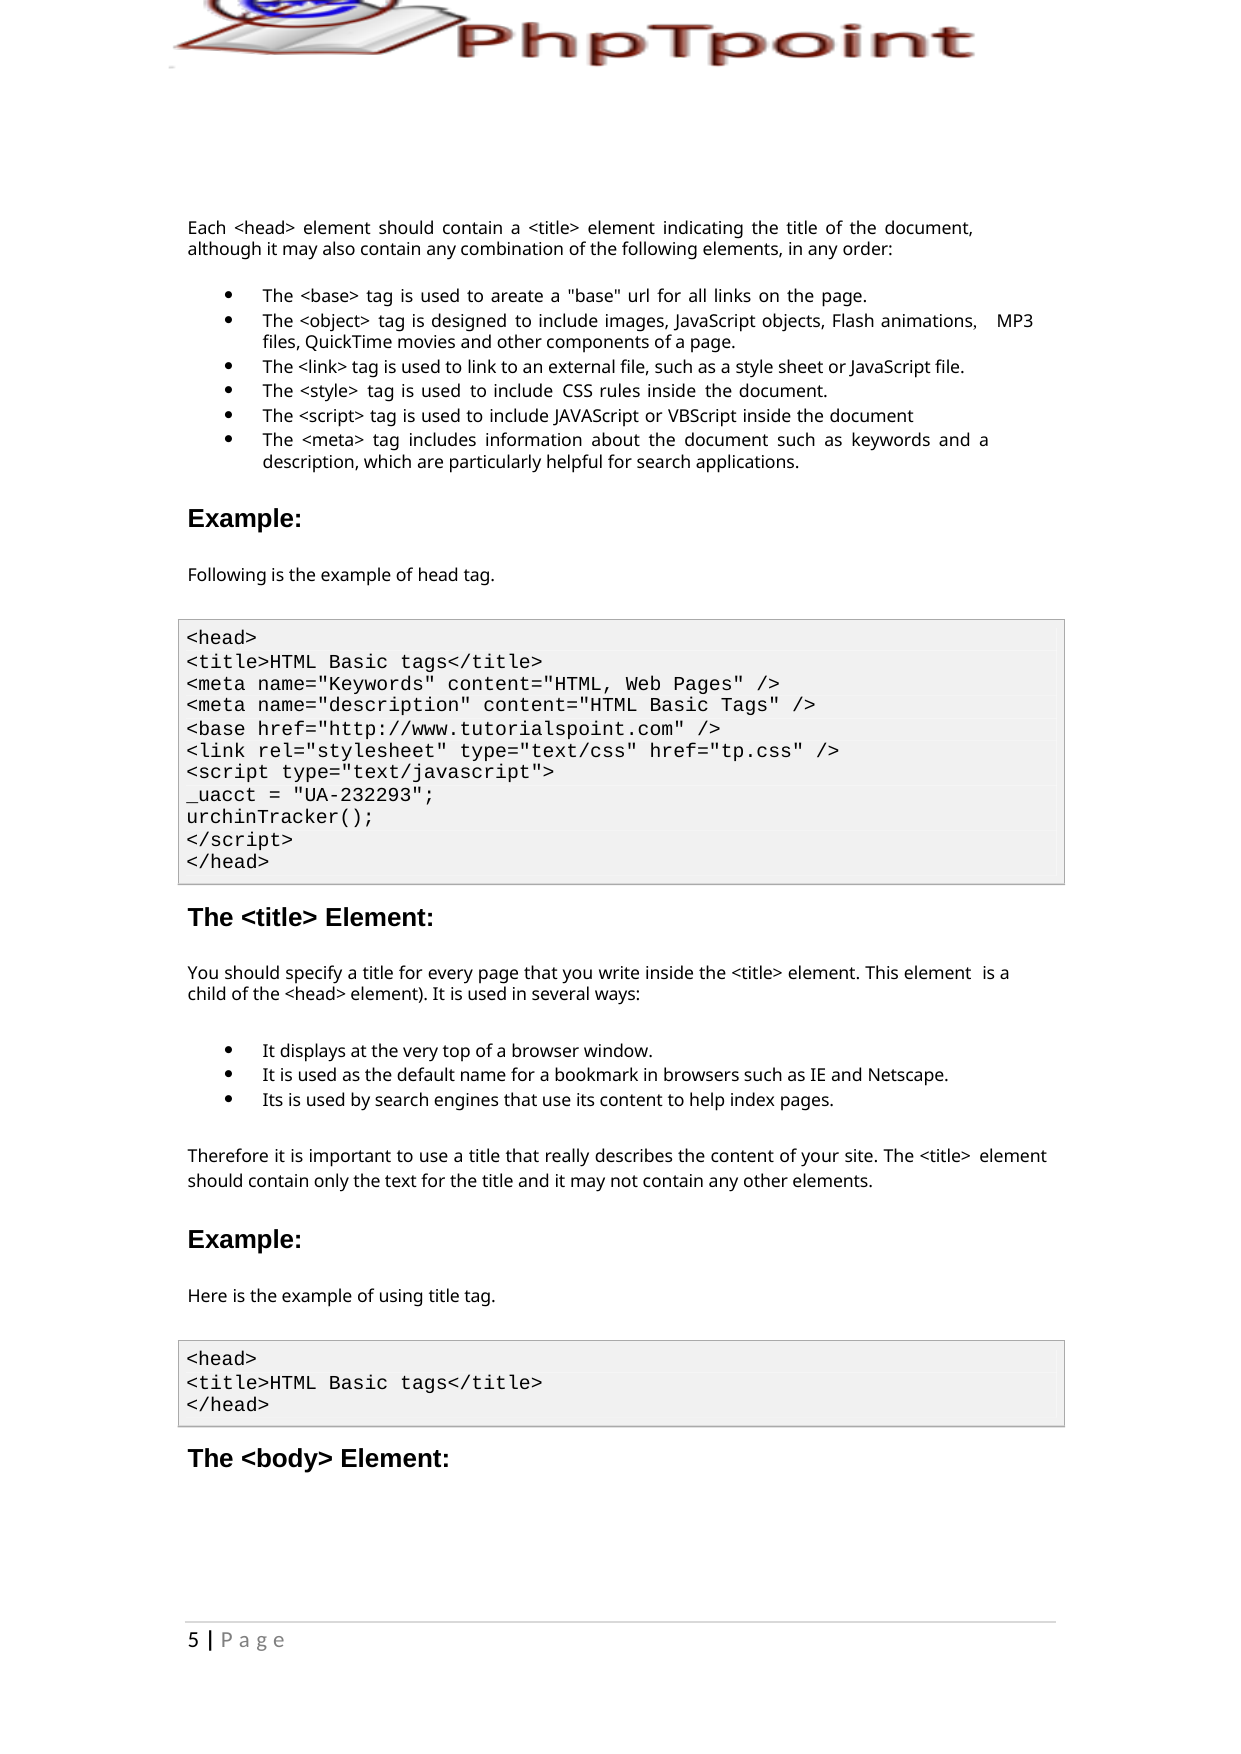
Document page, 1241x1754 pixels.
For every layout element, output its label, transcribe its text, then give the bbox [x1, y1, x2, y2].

list The <style> tag is used to include CSS rules inside the document. [225, 381, 1053, 402]
subtitle Example: [187, 503, 1076, 533]
list It is used as the default name for a bookmark in browsers such as IE and Netscape. [225, 1062, 1076, 1087]
list Its is used by search engines that use its content to help index pages. [225, 1087, 1076, 1112]
subtitle The <body> Element: [187, 1443, 1076, 1473]
list The <meta> tag includes information about the document such as keywords and a description, which are particularly helpful for search applications. [225, 430, 1053, 473]
text You should specify a title for every page that you write inside the <title> element. This element is a child of the <head> element). It is used in several ways: [187, 963, 1053, 1005]
text Therefore it is important to use a title that really describes the content of your site. The <title> element should contain only the text for the title and it may not contain any other elements. [187, 1144, 1049, 1192]
subtitle Example: [187, 1224, 1076, 1254]
list The <link> tag is used to link to an external file, such as a style sheet or JavaScript file. [225, 356, 1053, 378]
list The <script> tag is used to include JAVAScript or VBScript inside the document [225, 405, 1053, 427]
text Following is the example of head tag. [187, 563, 1076, 587]
text Here is the example of using title tag. [187, 1284, 1076, 1308]
text Each <head> element should contain a <title> element indicating the title of the document, although it may also contain any combination of the following elements, in any order: [187, 217, 1053, 260]
picture [168, 0, 1032, 112]
list The <base> tag is used to areate a "base" url for all links on the page. [225, 285, 1053, 307]
list It displays at the very top of a browser window. [225, 1037, 1076, 1062]
subtitle The <title> Element: [187, 902, 1076, 932]
list The <object> tag is designed to include images, JavaScript objects, Flash animations, MP3 files, QuickTime movies and other components of a page. [225, 310, 1053, 353]
